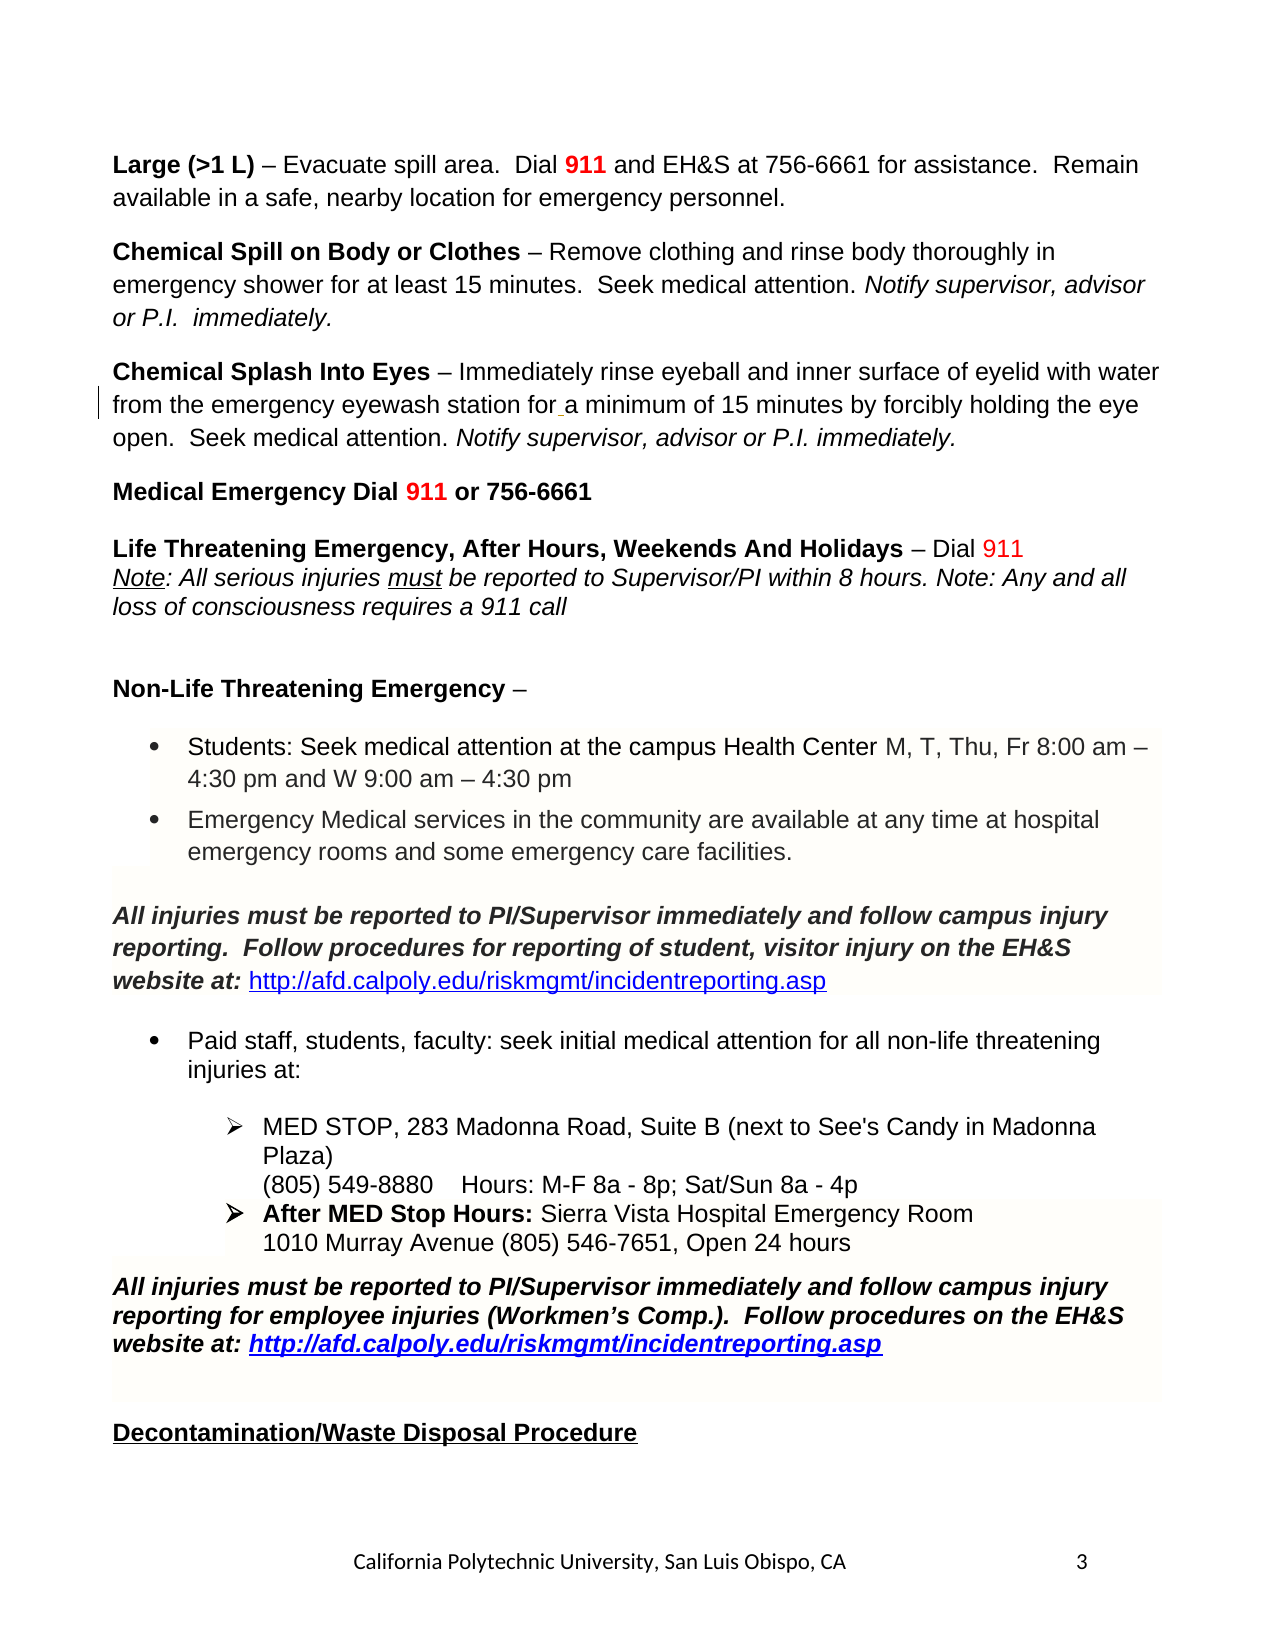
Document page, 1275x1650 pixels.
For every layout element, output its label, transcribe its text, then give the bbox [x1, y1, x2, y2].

list Students: Seek medical attention at the campus Health Center M, T, Thu, Fr 8:00 am – 4:30 pm and W 9:00 am – 4:30 pm [150, 728, 1162, 793]
text Chemical Splash Into Eyes – Immediately rinse eyeball and inner surface of eyelid with water from the emergency eyewash station fora minimum of 15 minutes by forcibly holding the eye open. Seek medical attention. Notify supervisor, advisor or P.I. immediately. [112, 357, 1162, 452]
text Life Threatening Emergency, After Hours, Weekends And Holidays – Dial 911 [112, 534, 1162, 563]
text Large (>1 L) – Evacuate spill area. Dial 911 and EH&S at 756-6661 for assistance. Remain available in a safe, nearby location for emergency personnel. [112, 150, 1162, 212]
list Emergency Medical services in the community are available at any time at hospital emergency rooms and some emergency care facilities. [150, 801, 1162, 866]
text All injuries must be reported to PI/Supervisor immediately and follow campus injury reporting. Follow procedures for reporting of student, visitor injury on the EH&S website at: http://afd.calpoly.edu/riskmgmt/incidentreporting.asp [112, 897, 1162, 995]
text Chemical Spill on Body or Clothes – Remove clothing and rinse body thoroughly in emergency shower for at least 15 minutes. Seek medical attention. Notify supervisor, advisor or P.I. immediately. [112, 237, 1162, 332]
text All injuries must be reported to PI/Supervisor immediately and follow campus injury reporting for employee injuries (Workmen’s Comp.). Follow procedures on the EH&S website at: http://afd.calpoly.edu/riskmgmt/incidentreporting.asp [112, 1272, 1162, 1358]
text Decontamination/Waste Disposal Procedure [112, 1418, 1162, 1447]
list MED STOP, 283 Madonna Road, Suite B (next to See's Candy in Madonna Plaza) (805) 549-8880 Hours: M-F 8a - 8p; Sat/Sun 8a - 4p [225, 1112, 1162, 1199]
list After MED Stop Hours: Sierra Vista Hospital Emergency Room 1010 Murray Avenue (805) 546-7651, Open 24 hours [225, 1199, 1162, 1256]
text Non-Life Threatening Emergency – [112, 674, 1162, 703]
list Paid staff, students, faculty: seek initial medical attention for all non-life threatening injuries at: [150, 1026, 1162, 1083]
subtitle Medical Emergency Dial 911 or 756-6661 [112, 477, 1162, 505]
text Note: All serious injuries must be reported to Supervisor/PI within 8 hours. Note: Any and all loss of consciousness requires a 911 call [112, 563, 1162, 620]
